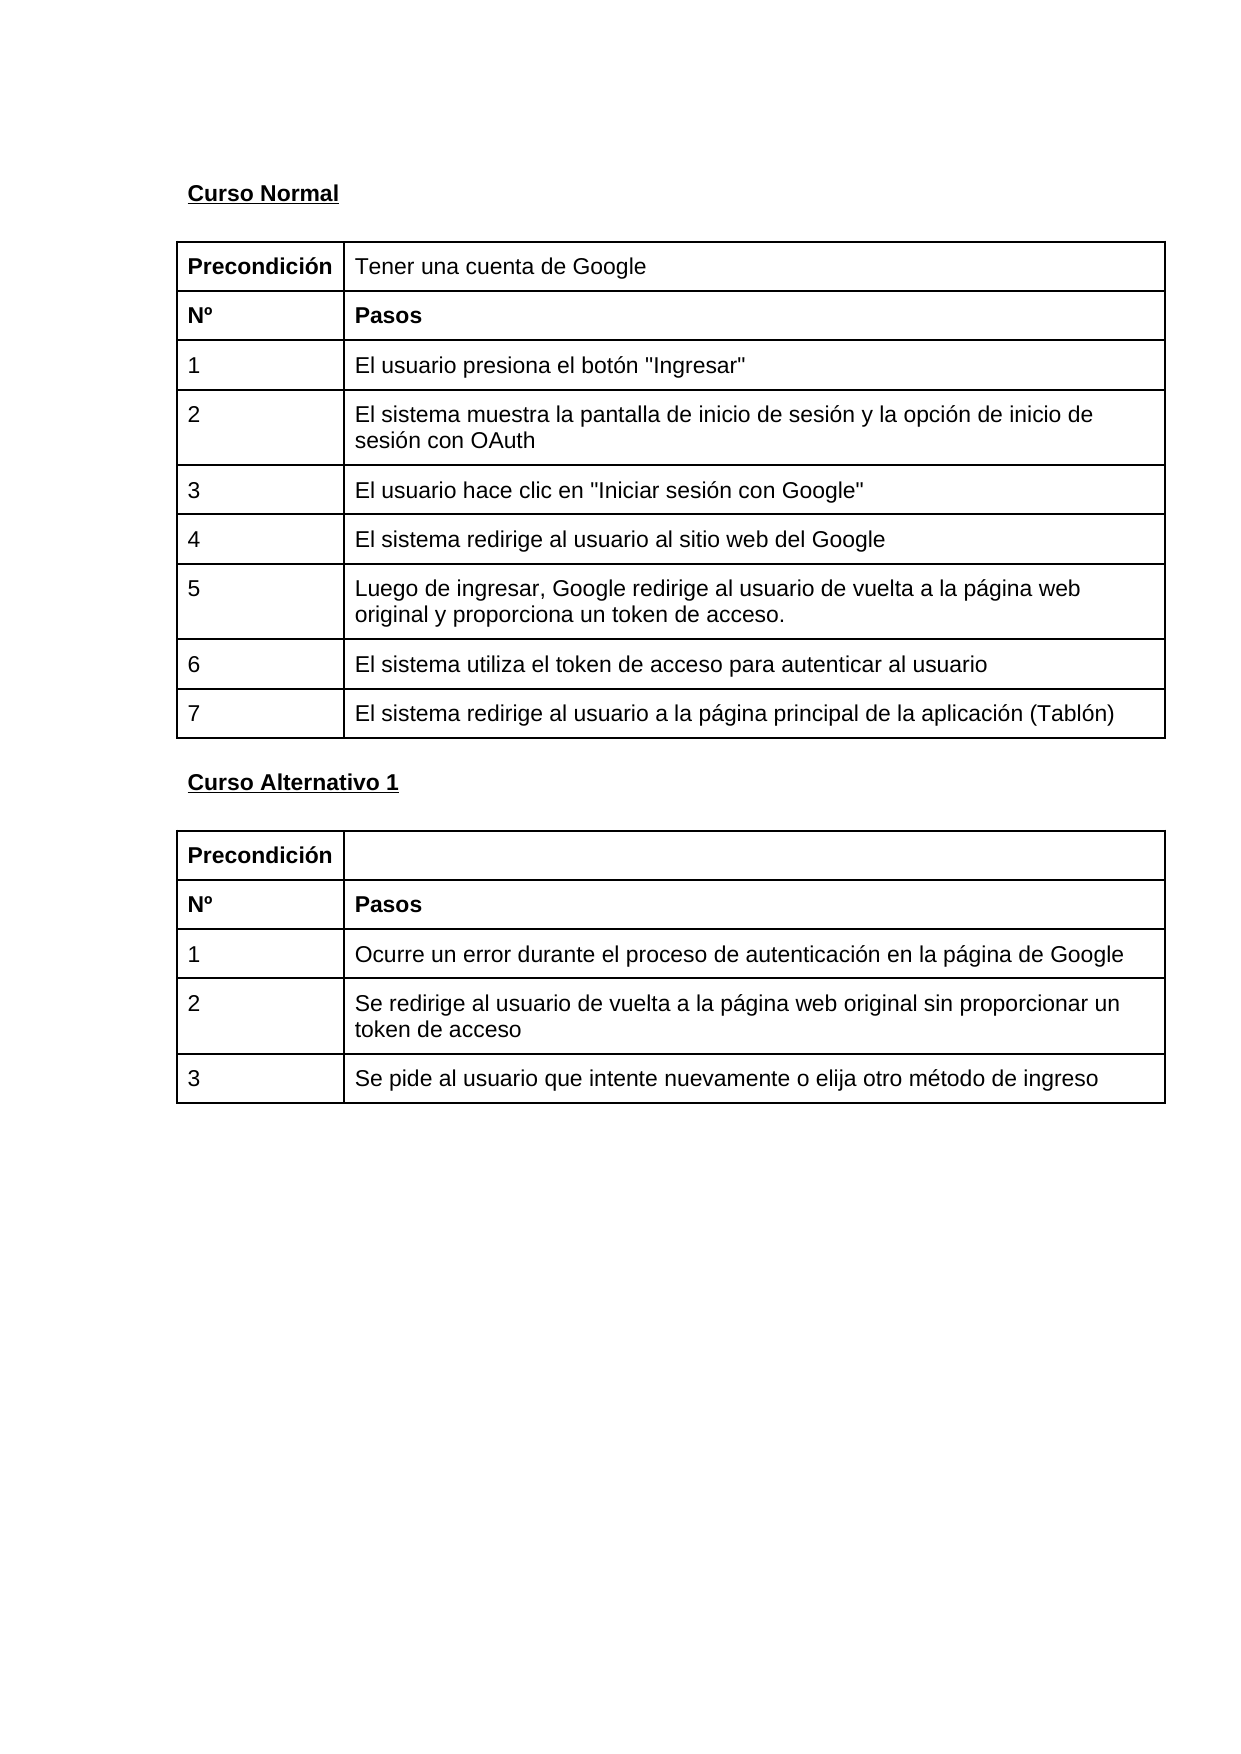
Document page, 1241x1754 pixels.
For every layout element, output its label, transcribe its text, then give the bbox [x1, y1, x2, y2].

table_cell El sistema redirige al usuario al sitio web del Google [345, 515, 1164, 563]
table_cell 5 [178, 565, 343, 638]
table_cell Se redirige al usuario de vuelta a la página web original sin proporcionar un token de acceso [345, 979, 1164, 1053]
table_cell Nº [178, 881, 343, 928]
table_header Tener una cuenta de Google [345, 243, 1164, 290]
table_cell 3 [178, 1055, 343, 1102]
table_cell Pasos [345, 881, 1164, 928]
table_cell 3 [178, 466, 343, 513]
table_cell El sistema redirige al usuario a la página principal de la aplicación (Tablón) [345, 690, 1164, 737]
table_cell El usuario hace clic en "Iniciar sesión con Google" [345, 466, 1164, 513]
table_cell 4 [178, 515, 343, 563]
table_cell Luego de ingresar, Google redirige al usuario de vuelta a la página web original y proporciona un token de acceso. [345, 565, 1164, 638]
table_cell Pasos [345, 292, 1164, 339]
table_cell El sistema utiliza el token de acceso para autenticar al usuario [345, 640, 1164, 687]
table_cell 1 [178, 341, 343, 388]
text Curso Normal [187, 180, 1053, 207]
table_cell Ocurre un error durante el proceso de autenticación en la página de Google [345, 930, 1164, 977]
table_cell 7 [178, 690, 343, 737]
table_cell Se pide al usuario que intente nuevamente o elija otro método de ingreso [345, 1055, 1164, 1102]
table_cell 2 [178, 979, 343, 1053]
table_cell 2 [178, 391, 343, 464]
table_header Precondición [178, 832, 343, 879]
table_header Precondición [178, 243, 343, 290]
text Curso Alternativo 1 [187, 769, 1053, 795]
table_cell El sistema muestra la pantalla de inicio de sesión y la opción de inicio de sesión con OAuth [345, 391, 1164, 464]
table_cell Nº [178, 292, 343, 339]
table_cell El usuario presiona el botón "Ingresar" [345, 341, 1164, 388]
table_cell 1 [178, 930, 343, 977]
table_cell 6 [178, 640, 343, 687]
table_header [345, 832, 1164, 879]
